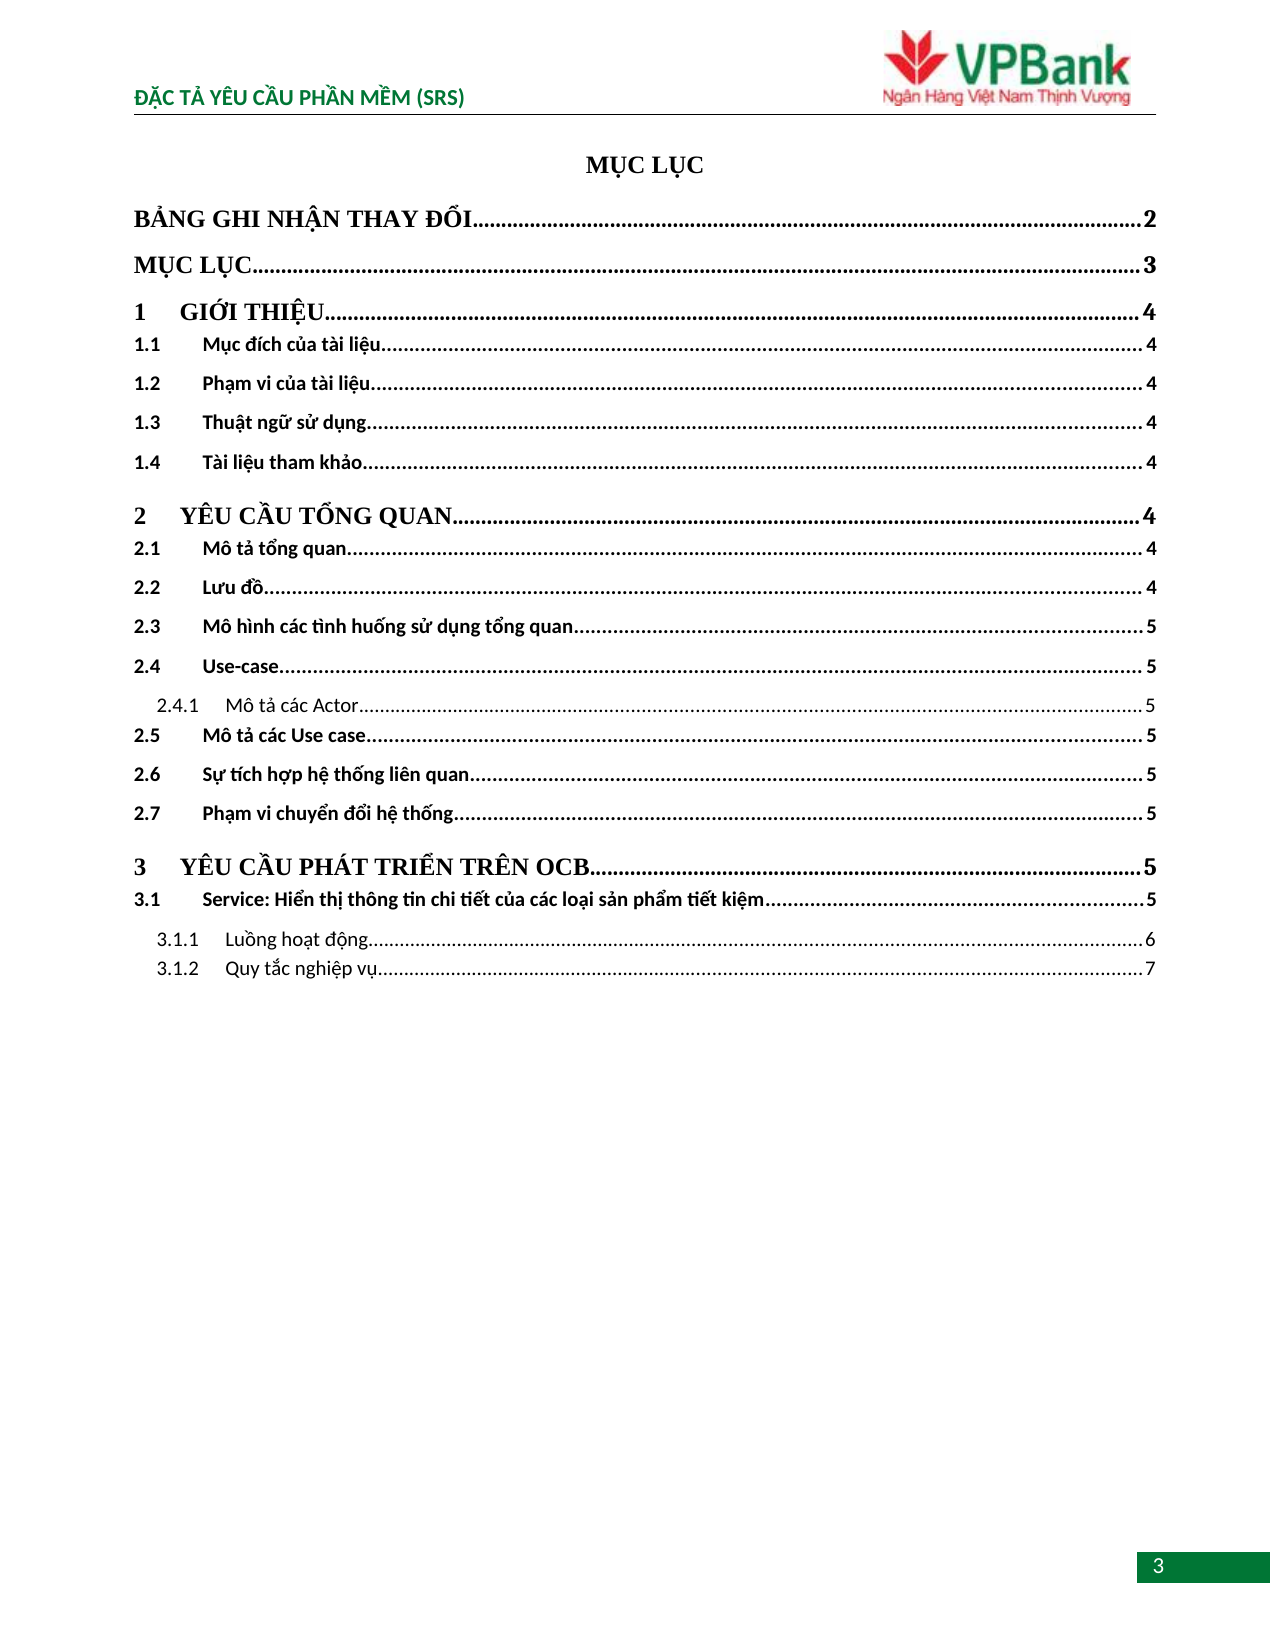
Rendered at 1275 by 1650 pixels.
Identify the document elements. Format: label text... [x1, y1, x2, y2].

text 3.1 Service: Hiển thị thông tin chi tiết của các loại sản phẩm tiết kiệm 5 [133, 886, 1156, 912]
text 3.1.1 Luồng hoạt động 6 [156, 926, 1156, 951]
text 2.5 Mô tả các Use case 5 [133, 722, 1156, 747]
picture [883, 30, 1131, 106]
text MỤC LỤC [133, 150, 1156, 179]
text MỤC LỤC 3 [133, 250, 1156, 280]
text 2.3 Mô hình các tình huống sử dụng tổng quan 5 [133, 613, 1156, 639]
text BẢNG GHI NHẬN THAY ĐỔI 2 [133, 204, 1156, 233]
text 2.7 Phạm vi chuyển đổi hệ thống 5 [133, 801, 1156, 826]
text 2.4 Use-case 5 [133, 653, 1156, 678]
text 2.6 Sự tích hợp hệ thống liên quan 5 [133, 761, 1156, 787]
text 1.1 Mục đích của tài liệu 4 [133, 331, 1156, 356]
text 1.4 Tài liệu tham khảo 4 [133, 449, 1156, 474]
text 2.4.1 Mô tả các Actor 5 [156, 692, 1156, 718]
text 3.1.2 Quy tắc nghiệp vụ 7 [156, 955, 1156, 981]
text 2.2 Lưu đồ 4 [133, 574, 1156, 599]
text 1 Giới thiệu 4 [133, 297, 1156, 326]
text 2.1 Mô tả tổng quan 4 [133, 535, 1156, 560]
text 1.2 Phạm vi của tài liệu 4 [133, 370, 1156, 396]
text 1.3 Thuật ngữ sử dụng 4 [133, 409, 1156, 435]
text 2 Yêu cầu tổng quan 4 [133, 501, 1156, 530]
text 3 Yêu cầu phát triển trên OCB 5 [133, 852, 1156, 882]
